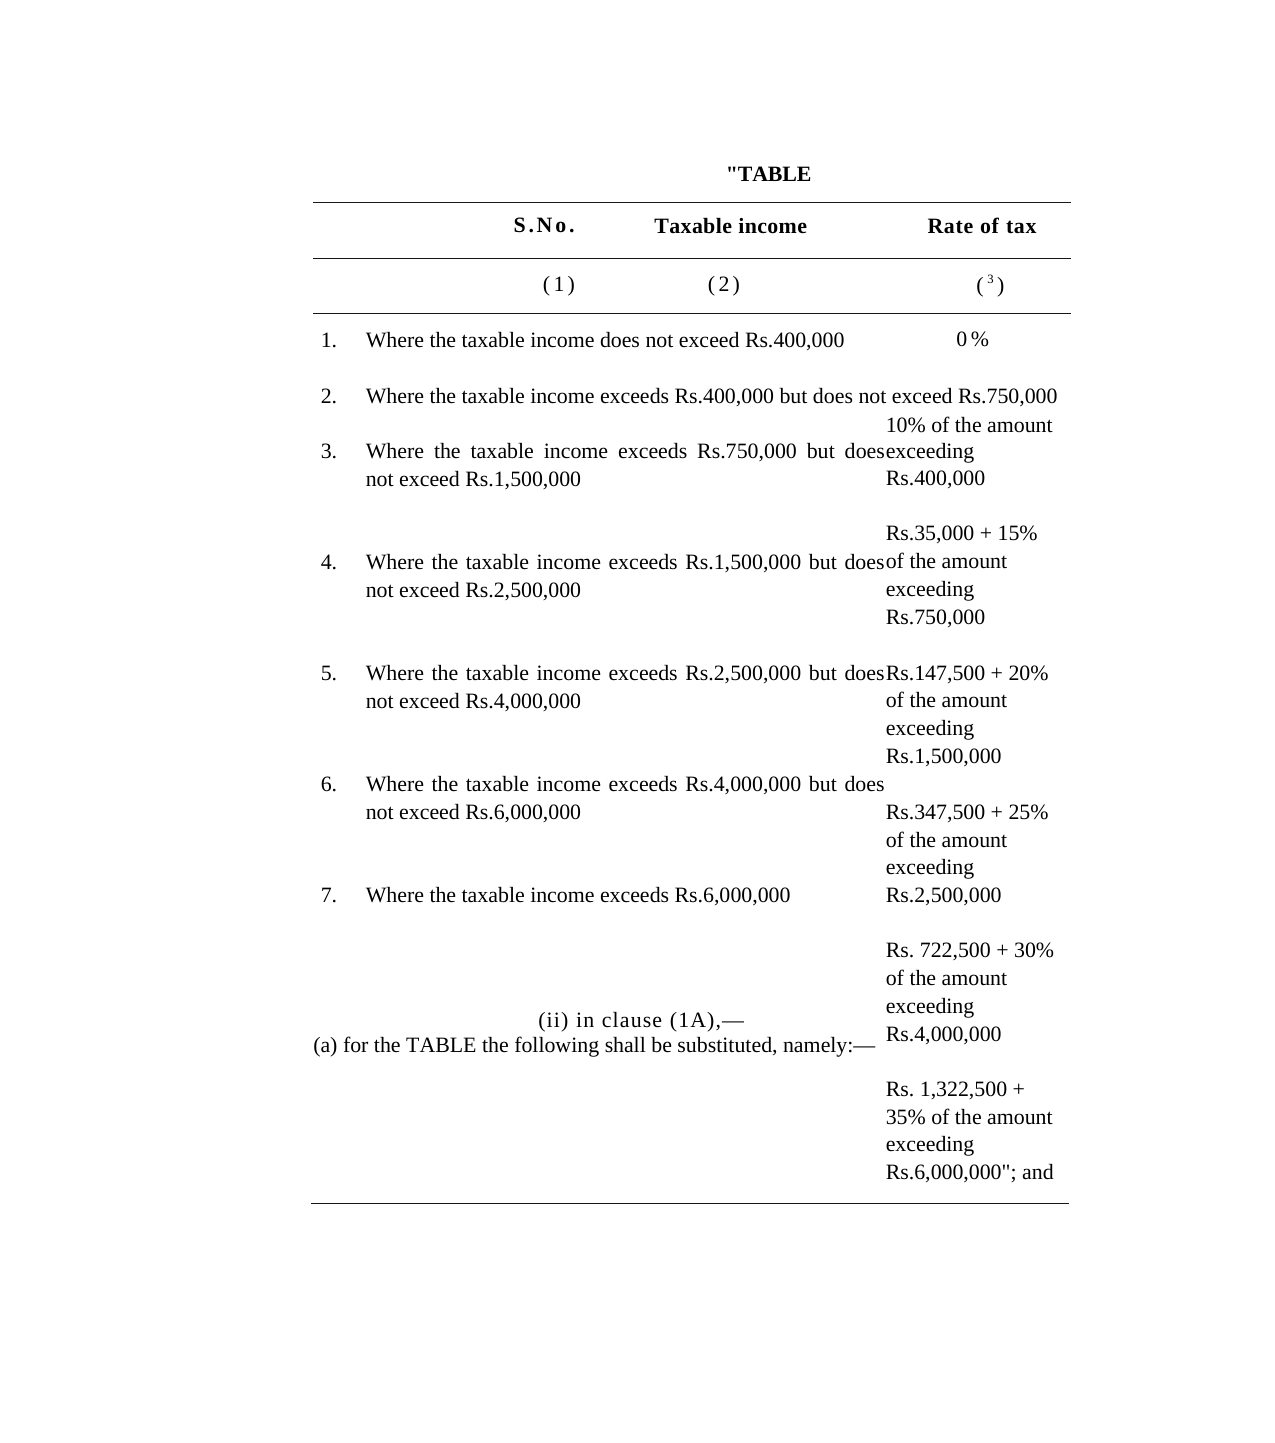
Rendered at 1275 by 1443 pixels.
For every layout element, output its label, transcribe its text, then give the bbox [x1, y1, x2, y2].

table_header (1) [313, 271, 635, 297]
table_header (3) [849, 271, 1071, 297]
list Where the taxable income does not exceed Rs.400,000 [321, 327, 1071, 353]
list Where the taxable income exceeds Rs.1,500,000 but does not exceed Rs.2,500,000 [321, 547, 1071, 603]
table_header (2) [635, 271, 849, 297]
list Where the taxable income exceeds Rs.2,500,000 but does not exceed Rs.4,000,000 [321, 658, 1071, 714]
table_header Taxable income [609, 216, 867, 238]
text (a) for the TABLE the following shall be substituted, namely:— [313, 1032, 1071, 1058]
table_header Rate of tax [867, 216, 1071, 238]
list Where the taxable income exceeds Rs.6,000,000 [321, 880, 1071, 908]
list Where the taxable income exceeds Rs.750,000 but does not exceed Rs.1,500,000 [321, 437, 1071, 492]
text "TABLE [726, 162, 1071, 186]
table_header S.No. [313, 216, 609, 238]
list Where the taxable income exceeds Rs.400,000 but does not exceed Rs.750,000 [321, 381, 1071, 409]
list Where the taxable income exceeds Rs.4,000,000 but does not exceed Rs.6,000,000 [321, 769, 1071, 825]
text (ii) in clause (1A),— [538, 1008, 1071, 1032]
